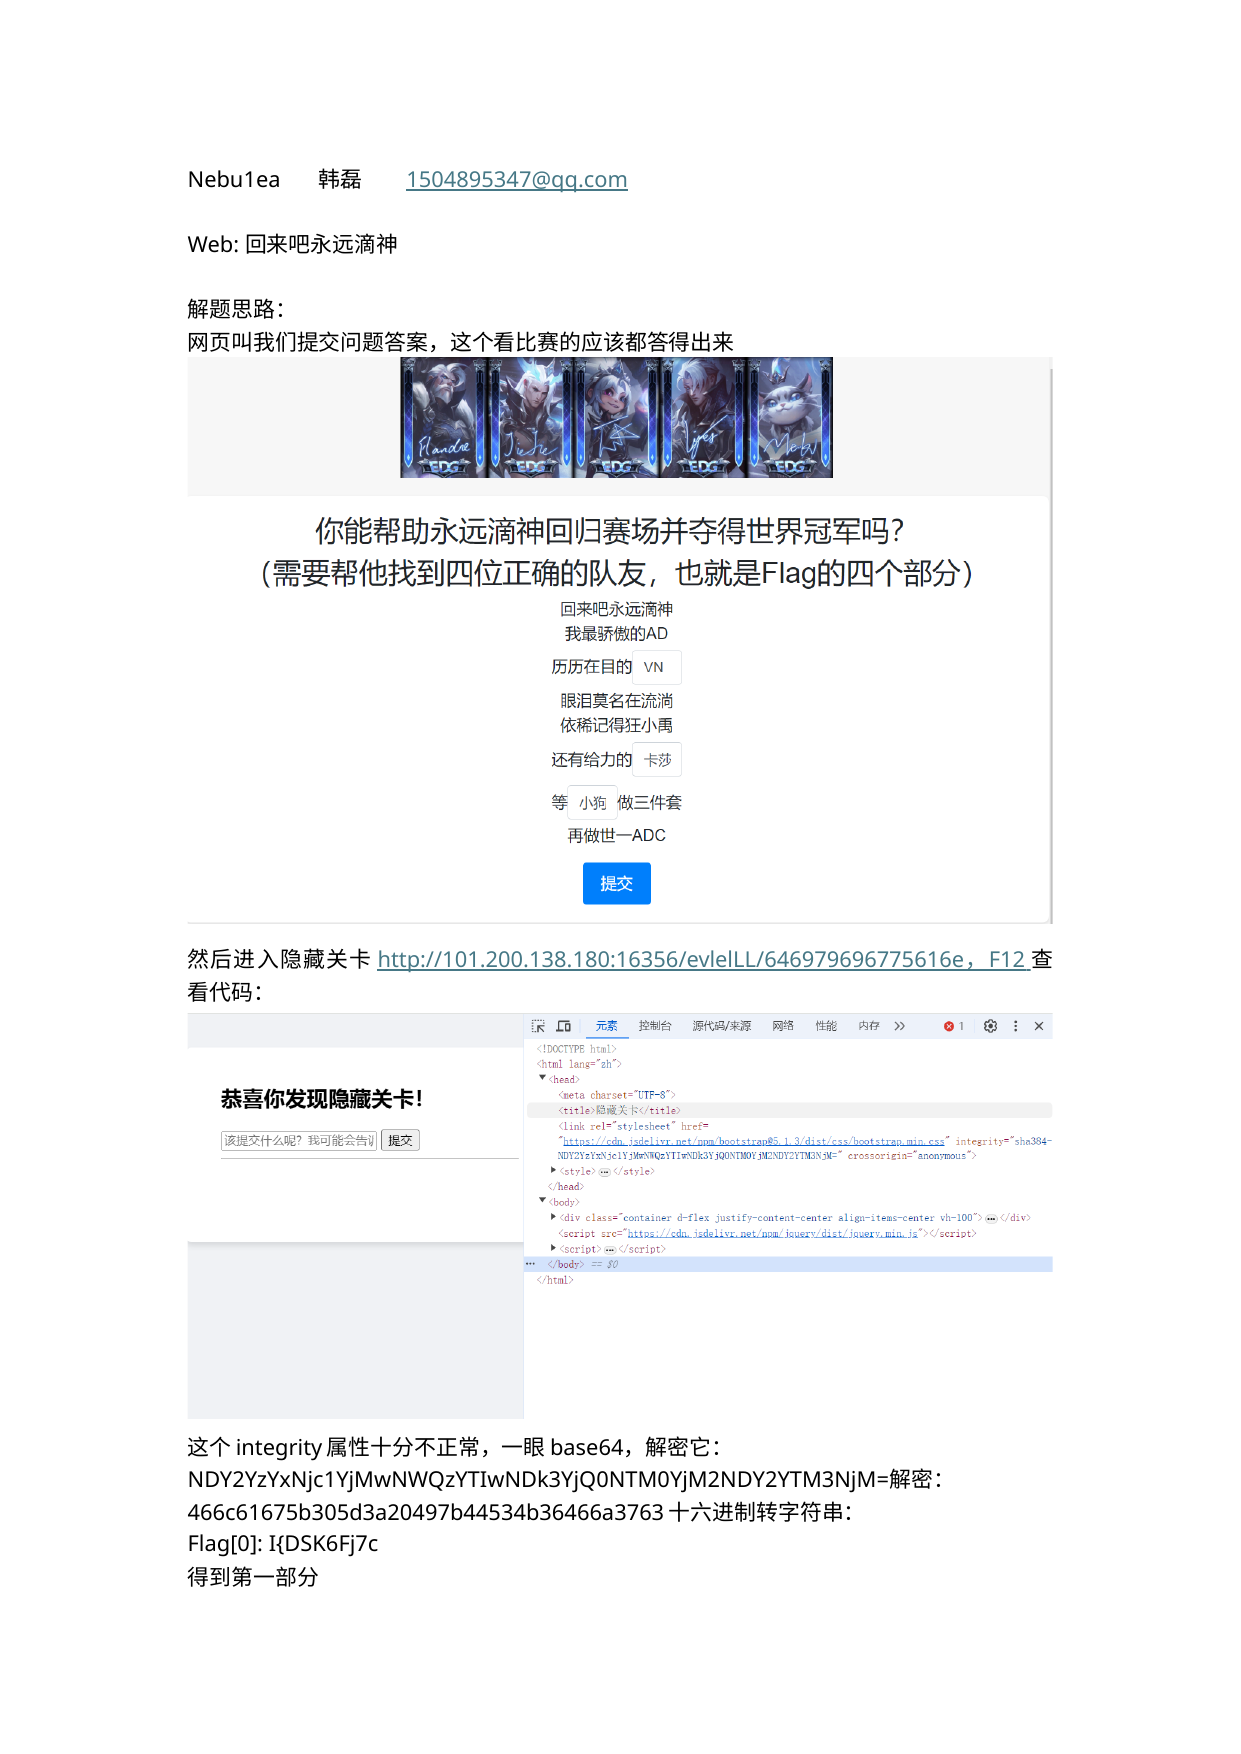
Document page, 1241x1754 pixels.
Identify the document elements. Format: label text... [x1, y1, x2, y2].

text Flag[0]: I{DSK6Fj7c [187, 1527, 1053, 1559]
text 解题思路： [187, 292, 1053, 324]
text NDY2YzYxNjc1YjMwNWQzYTIwNDk3YjQ0NTM0YjM2NDY2YTM3NjM=解密： [187, 1462, 1053, 1494]
text 得到第一部分 [187, 1559, 1053, 1592]
text 这个integrity属性十分不正常，一眼base64，解密它： [187, 1429, 1053, 1462]
picture [187, 1007, 1053, 1419]
text 然后进入隐藏关卡http://101.200.138.180:16356/evlelLL/646979696775616e，F12查看代码： [187, 942, 1053, 1007]
text 网页叫我们提交问题答案，这个看比赛的应该都答得出来 [187, 324, 1053, 357]
text 466c61675b305d3a20497b44534b36466a3763十六进制转字符串： [187, 1494, 1053, 1527]
text Nebu1ea 韩磊 1504895347@qq.com [187, 162, 1053, 194]
text Web: 回来吧永远滴神 [187, 227, 1053, 259]
picture [187, 357, 1053, 924]
